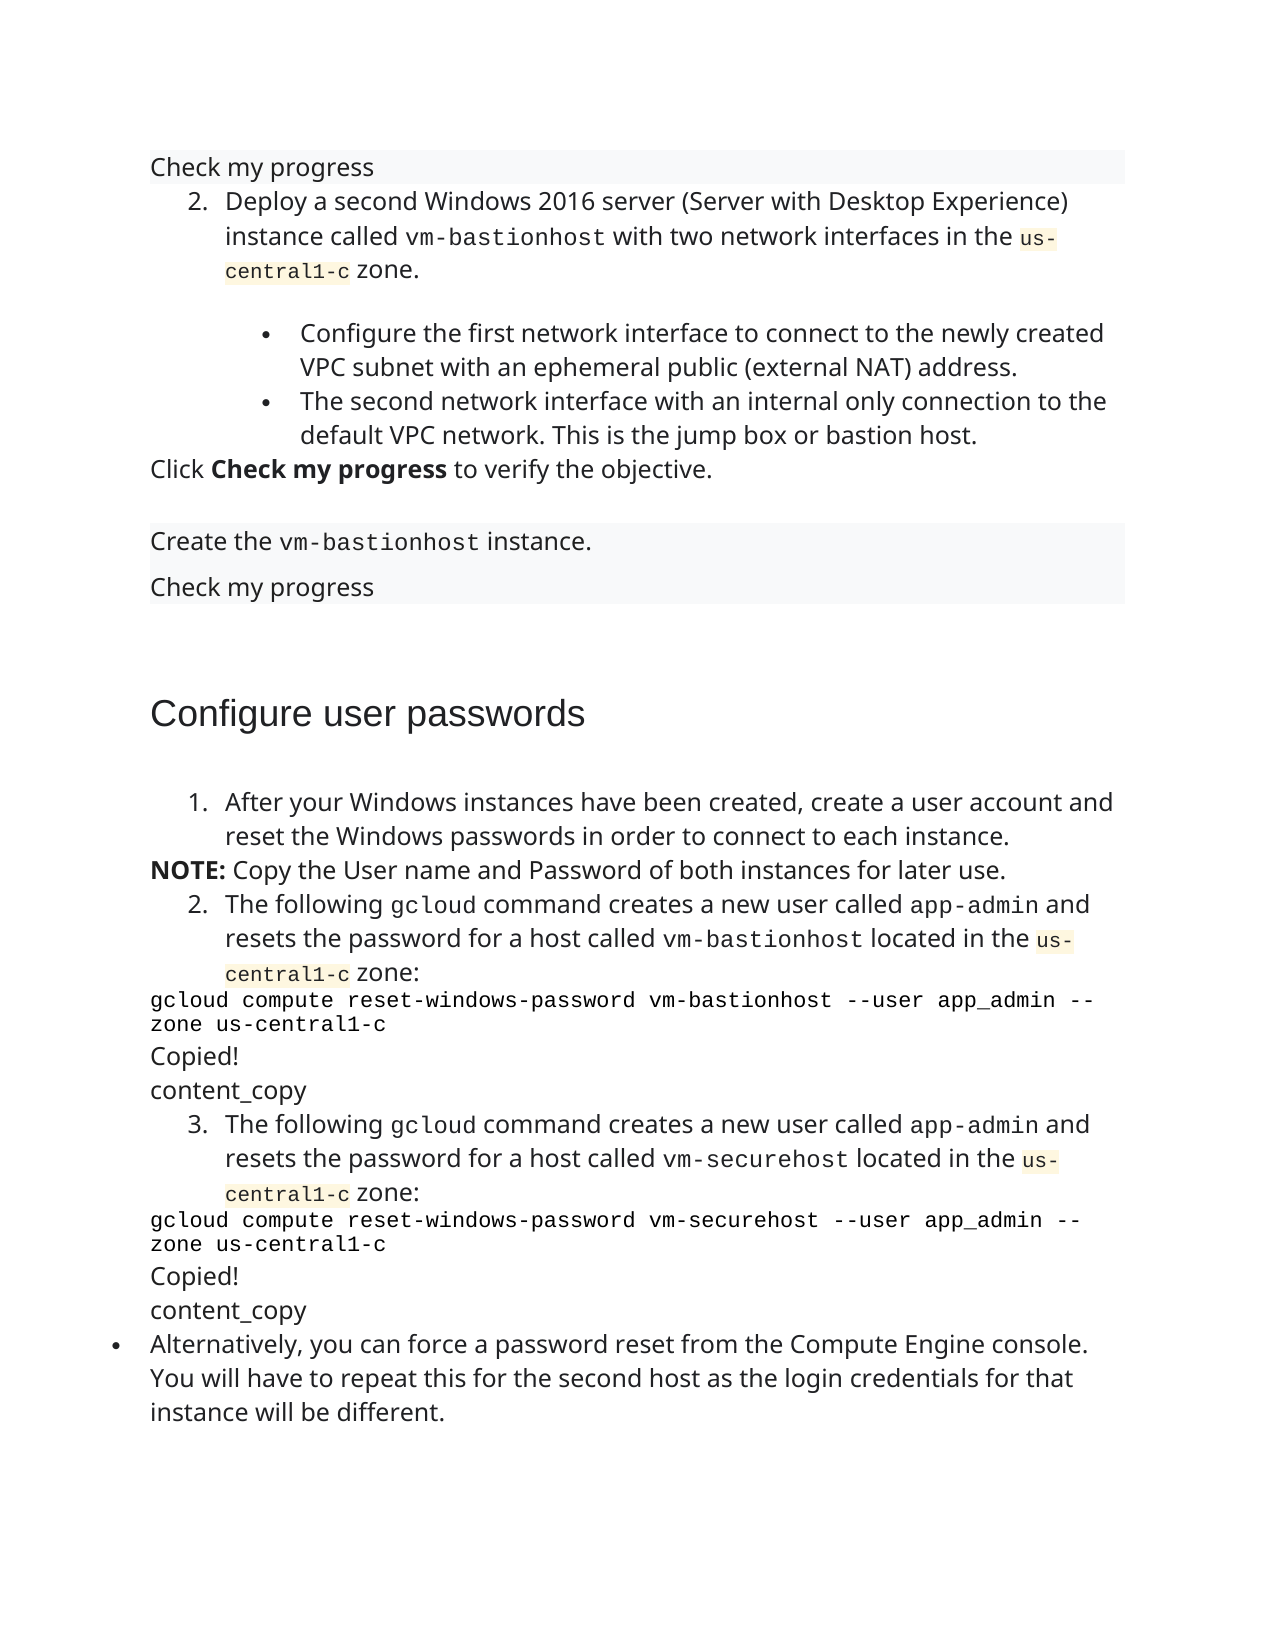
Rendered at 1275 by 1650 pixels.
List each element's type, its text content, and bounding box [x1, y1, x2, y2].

list After your Windows instances have been created, create a user account and reset the Windows passwords in order to connect to each instance. [187, 784, 1125, 853]
text Create the vm-bastionhost instance. [150, 523, 1125, 557]
text gcloud compute reset-windows-password vm-securehost --user app_admin --zone us-central1-c [150, 1209, 1125, 1258]
text content_copy [150, 1292, 1125, 1326]
text Click Check my progress to verify the objective. [150, 452, 1125, 486]
text Copied! [150, 1038, 1125, 1072]
list The following gcloud command creates a new user called app-admin and resets the password for a host called vm-securehost located in the us-central1-c zone: [187, 1107, 1125, 1209]
list Alternatively, you can force a password reset from the Compute Engine console. You will have to repeat this for the second host as the login credentials for that instance will be different. [112, 1326, 1125, 1429]
text gcloud compute reset-windows-password vm-bastionhost --user app_admin --zone us-central1-c [150, 989, 1125, 1038]
text Check my progress [150, 150, 1125, 184]
text Check my progress [150, 570, 1125, 604]
list Configure the first network interface to connect to the newly created VPC subnet with an ephemeral public (external NAT) address. [262, 315, 1125, 383]
text Configure user passwords [150, 691, 1125, 734]
text content_copy [150, 1072, 1125, 1107]
text NOTE: Copy the User name and Password of both instances for later use. [150, 853, 1125, 887]
list The following gcloud command creates a new user called app-admin and resets the password for a host called vm-bastionhost located in the us-central1-c zone: [187, 887, 1125, 989]
text Copied! [150, 1258, 1125, 1292]
list Deploy a second Windows 2016 server (Server with Desktop Experience) instance called vm-bastionhost with two network interfaces in the us-central1-c zone. [187, 184, 1125, 286]
list The second network interface with an internal only connection to the default VPC network. This is the jump box or bastion host. [262, 383, 1125, 452]
